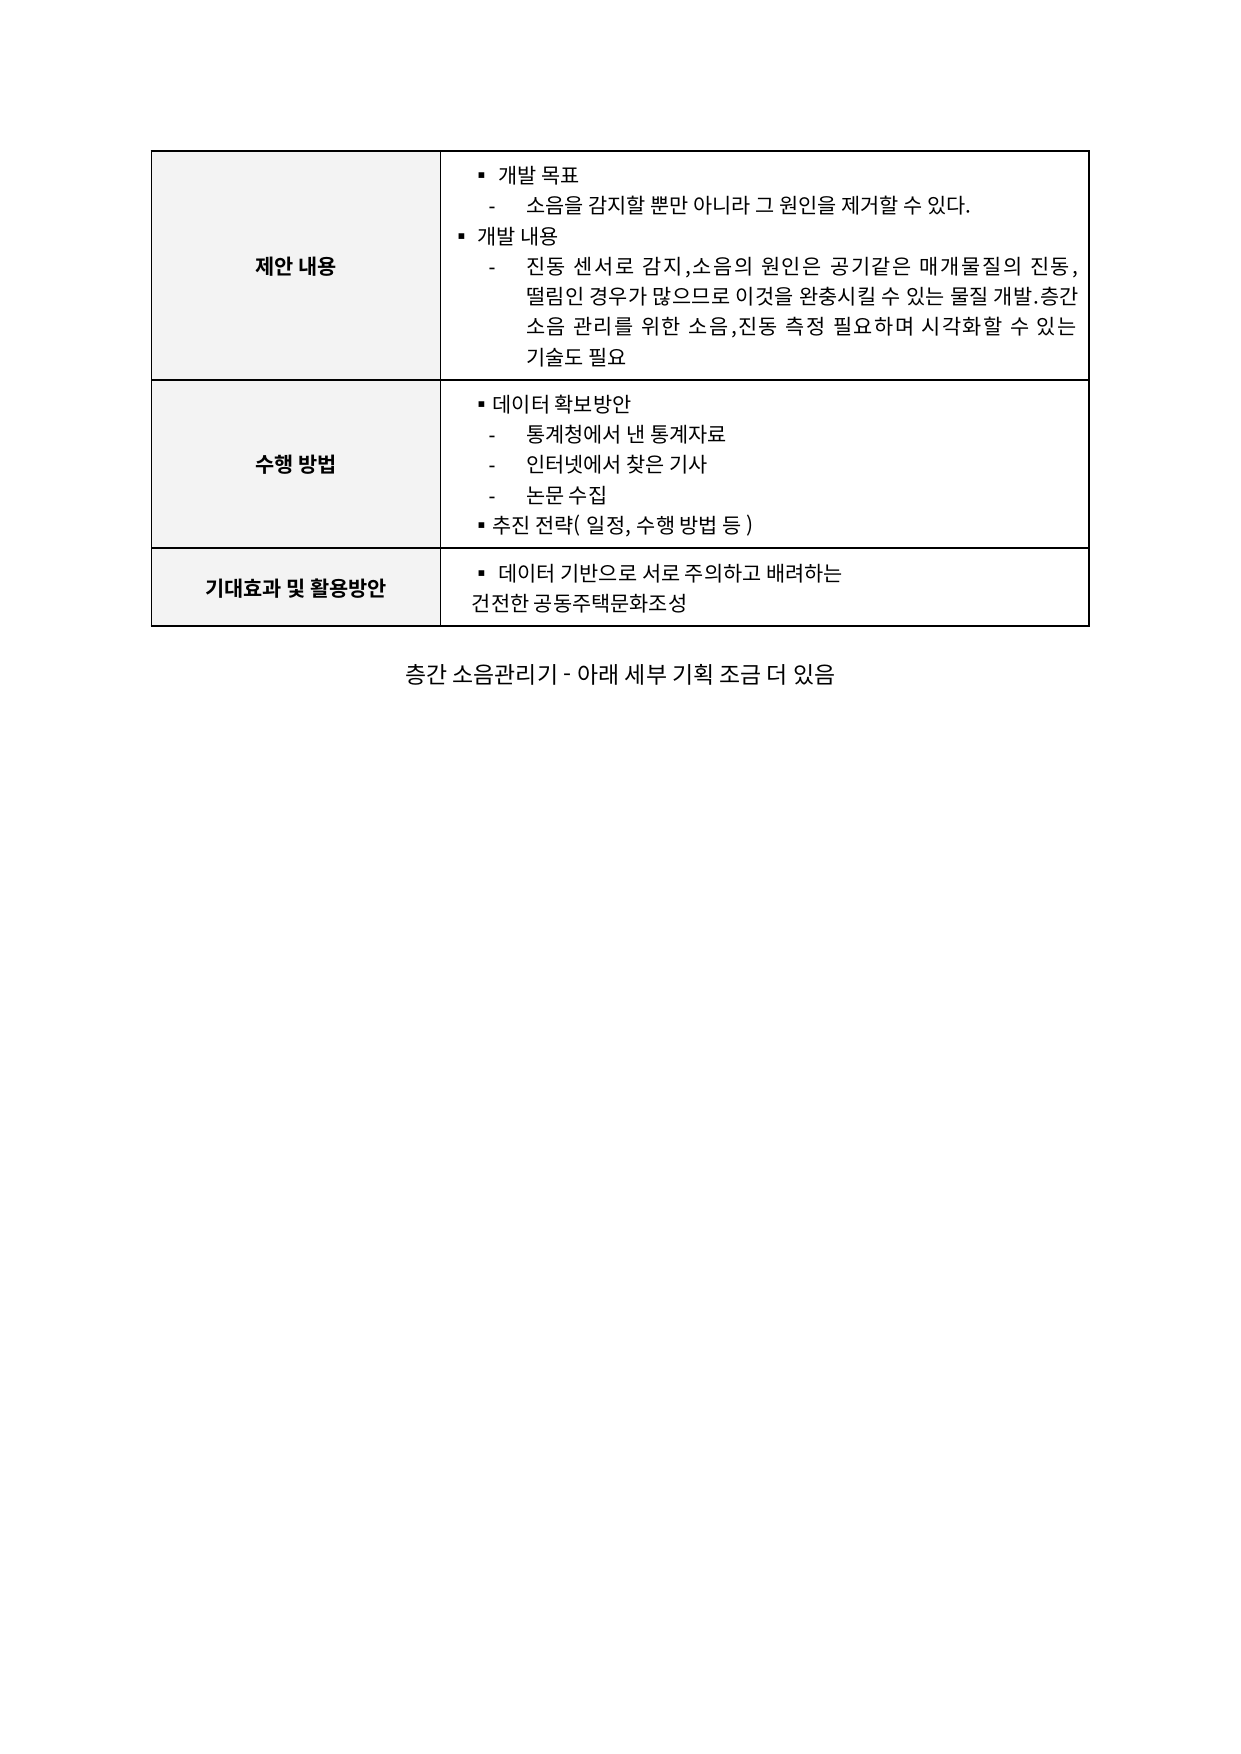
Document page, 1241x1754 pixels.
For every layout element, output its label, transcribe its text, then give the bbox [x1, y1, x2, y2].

table_cell ▪데이터 확보방안 통계청에서 낸 통계자료 인터넷에서 찾은 기사 논문 수집 ▪추진 전략( 일정, 수행 방법 등 ) [441, 381, 1088, 547]
table_cell 제안 내용 [152, 152, 440, 379]
text 층간 소음관리기 - 아래 세부 기획 조금 더 있음 [150, 657, 1090, 690]
table_cell ▪ 데이터 기반으로 서로 주의하고 배려하는 건전한 공동주택문화조성 [441, 549, 1088, 625]
table_cell 기대효과 및 활용방안 [152, 549, 440, 625]
table_cell ▪ 개발 목표 소음을 감지할 뿐만 아니라 그 원인을 제거할 수 있다. ▪ 개발 내용 진동 센서로 감지,소음의 원인은 공기같은 매개물질의 진동,떨림인 경우가 많으므로 이것을 완충시킬 수 있는 물질 개발.층간 소음 관리를 위한 소음,진동 측정 필요하며 시각화할 수 있는 기술도 필요 [441, 152, 1088, 379]
table_cell 수행 방법 [152, 381, 440, 547]
